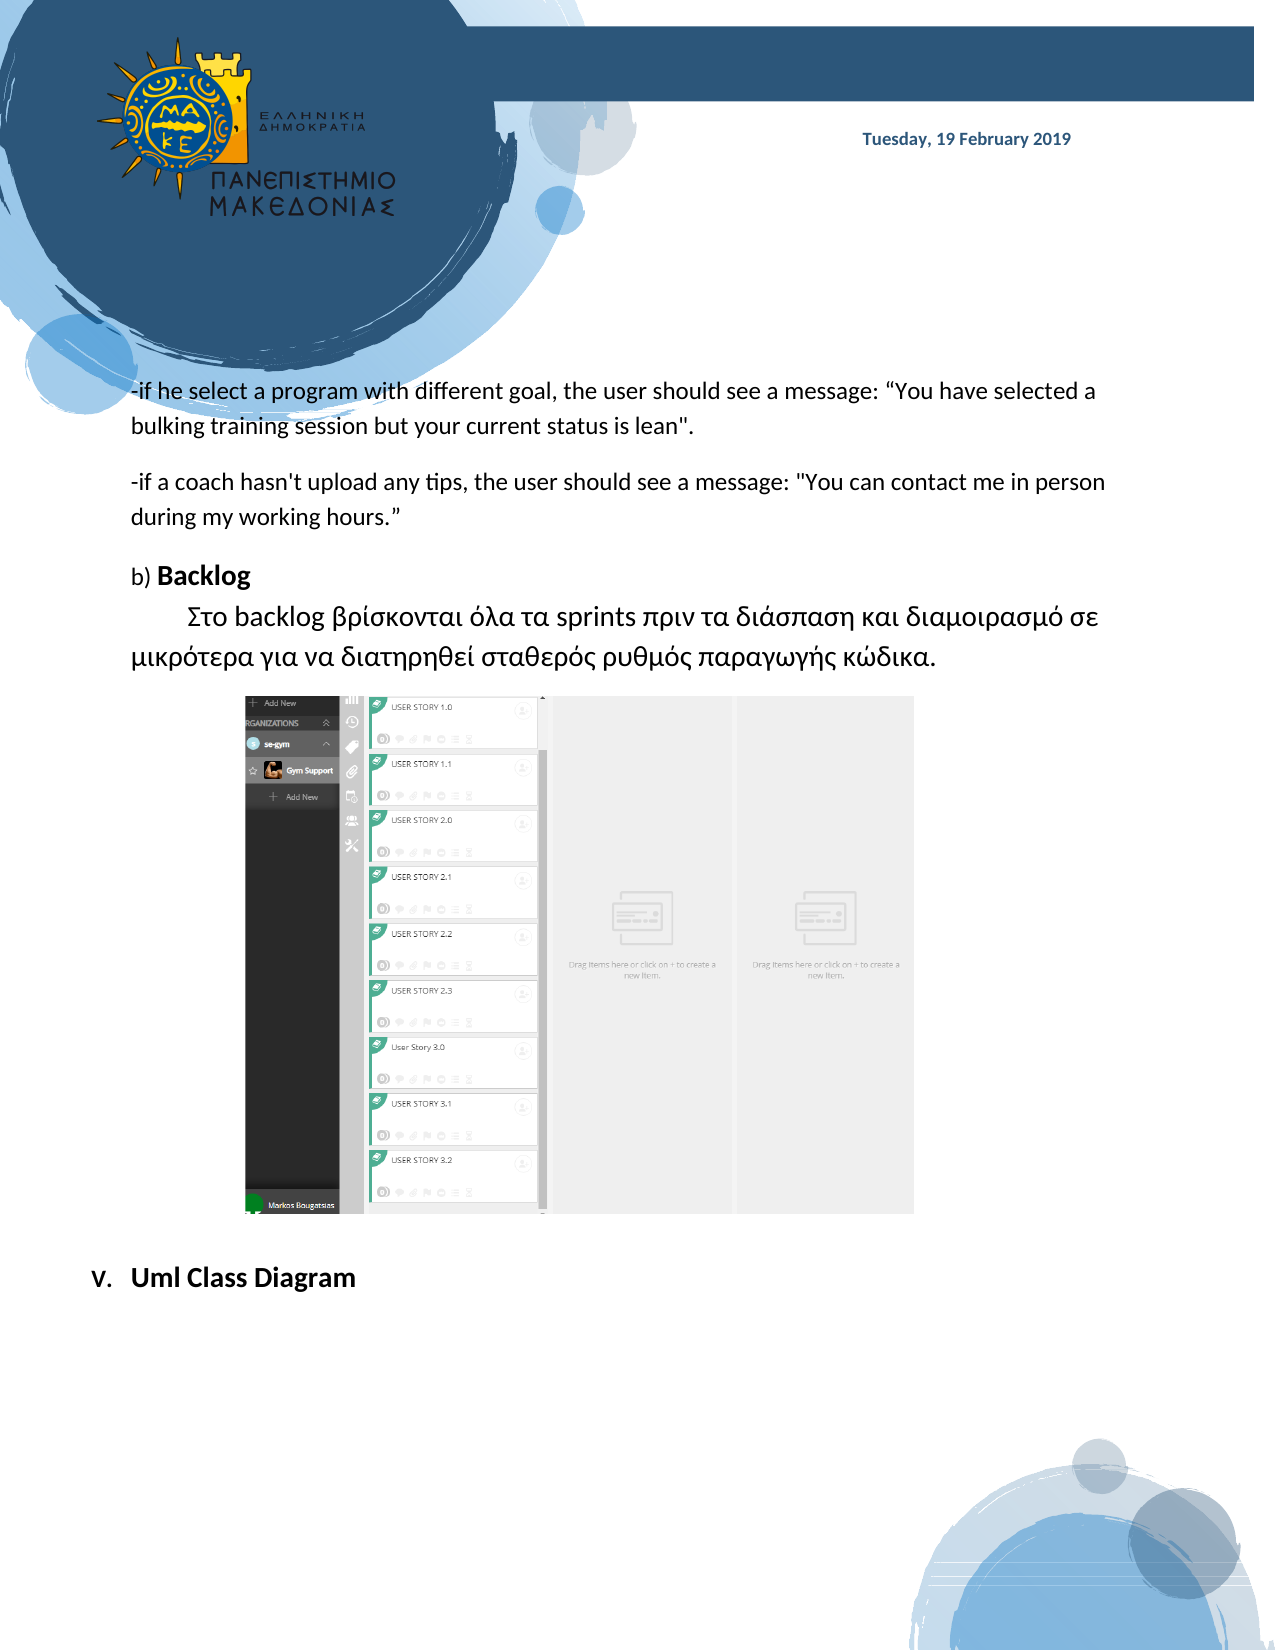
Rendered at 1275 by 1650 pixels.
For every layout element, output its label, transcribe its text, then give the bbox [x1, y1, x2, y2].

picture [97, 37, 396, 216]
text b) Backlog Στο backlog βρίσκονται όλα τα sprints πριν τα διάσπαση και διαμοιρασμό σε μικρότερα για να διατηρηθεί σταθερός ρυθμός παραγωγής κώδικα. [131, 557, 1162, 674]
picture [245, 696, 914, 1214]
list Uml Class Diagram [112, 1259, 1162, 1294]
text -if a coach hasn't upload any tips, the user should see a message: "You can contact me in person during my working hours.” [131, 466, 1162, 531]
